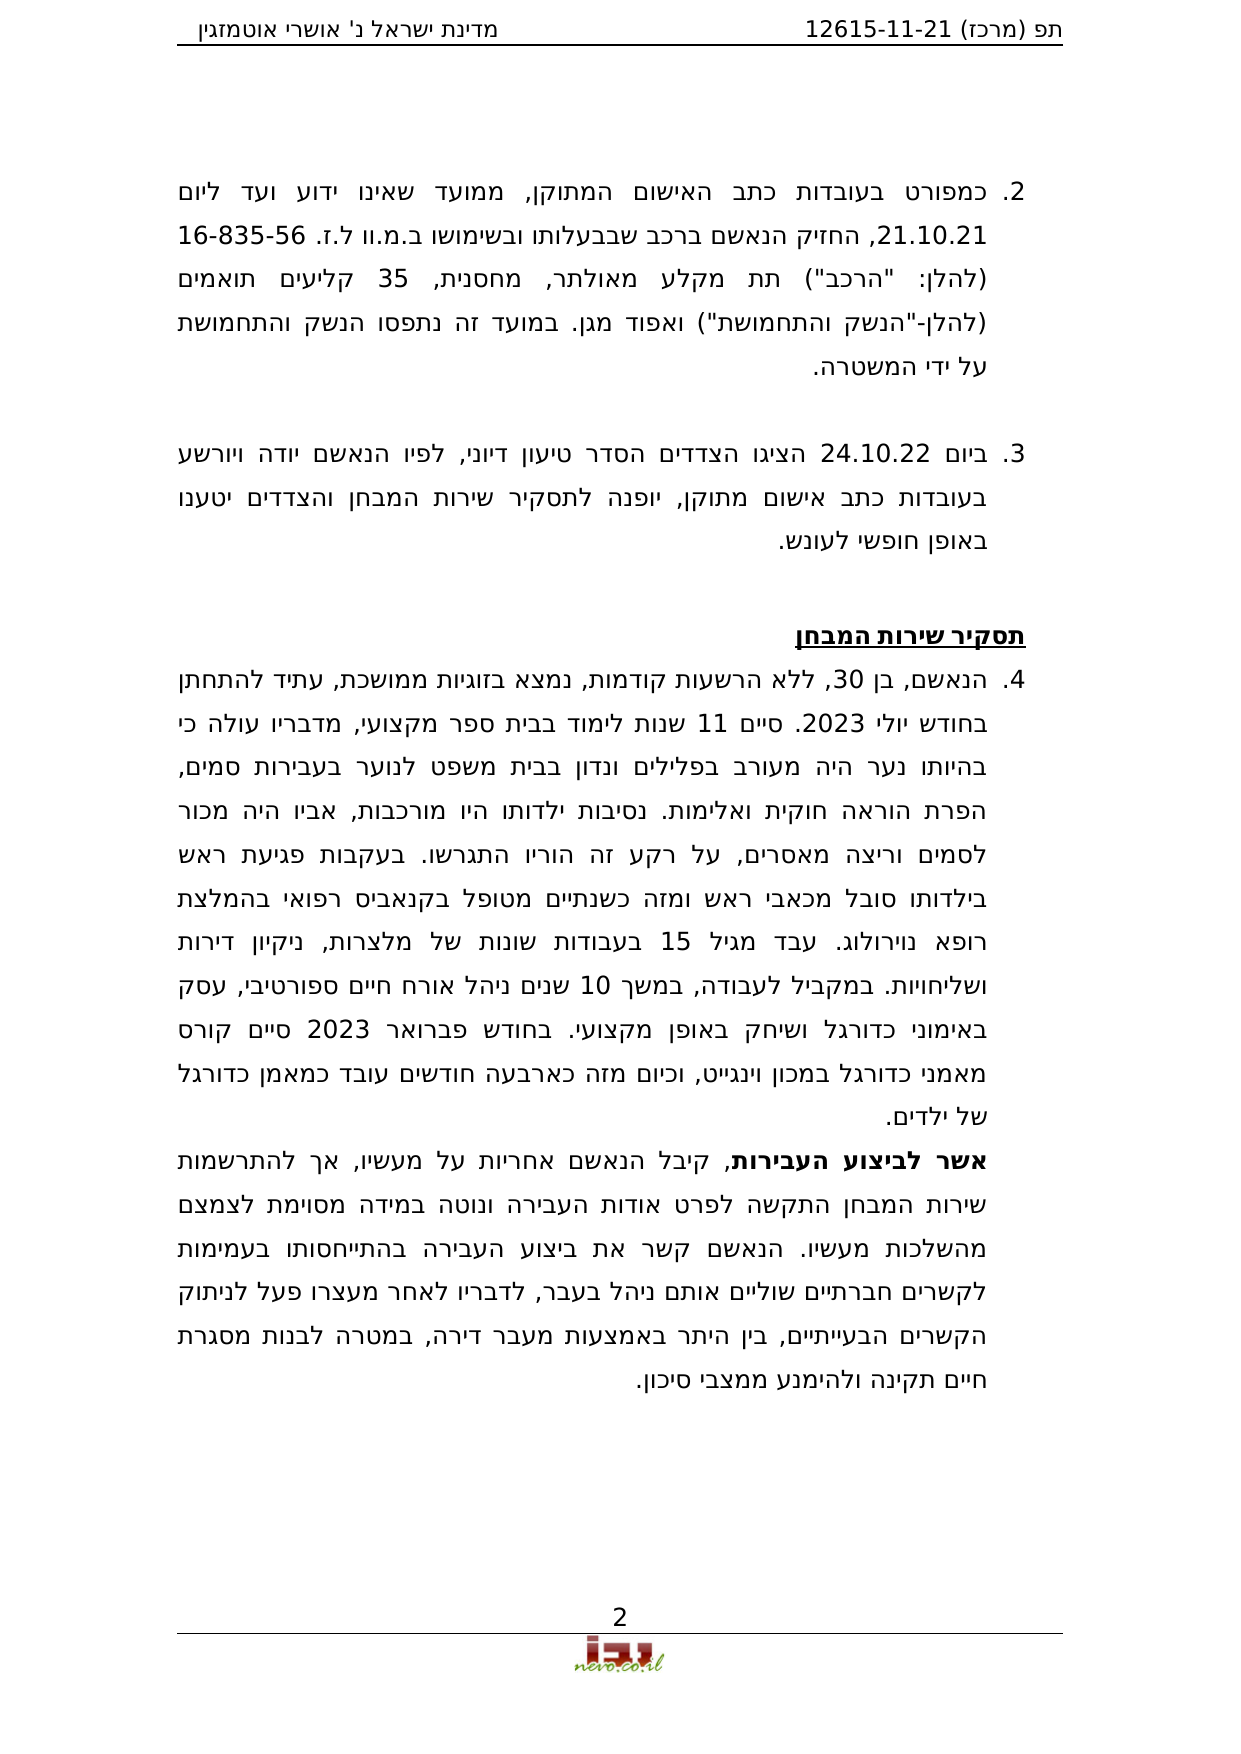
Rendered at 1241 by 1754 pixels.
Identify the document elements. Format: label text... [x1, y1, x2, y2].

picture [574, 1635, 666, 1673]
list כמפורט בעובדות כתב האישום המתוקן, ממועד שאינו ידוע ועד ליום 21.10.21, החזיק הנאשם ברכב שבבעלותו ובשימושו ב.מ.וו ל.ז. 16-835-56 (להלן: "הרכב") תת מקלע מאולתר, מחסנית, 35 קליעים תואמים (להלן-"הנשק והתחמושת") ואפוד מגן. במועד זה נתפסו הנשק והתחמושת על ידי המשטרה. [177, 177, 1026, 381]
list הנאשם, בן 30, ללא הרשעות קודמות, נמצא בזוגיות ממושכת, עתיד להתחתן בחודש יולי 2023. סיים 11 שנות לימוד בבית ספר מקצועי, מדבריו עולה כי בהיותו נער היה מעורב בפלילים ונדון בבית משפט לנוער בעבירות סמים, הפרת הוראה חוקית ואלימות. נסיבות ילדותו היו מורכבות, אביו היה מכור לסמים וריצה מאסרים, על רקע זה הוריו התגרשו. בעקבות פגיעת ראש בילדותו סובל מכאבי ראש ומזה כשנתיים מטופל בקנאביס רפואי בהמלצת רופא נוירולוג. עבד מגיל 15 בעבודות שונות של מלצרות, ניקיון דירות ושליחויות. במקביל לעבודה, במשך 10 שנים ניהל אורח חיים ספורטיבי, עסק באימוני כדורגל ושיחק באופן מקצועי. בחודש פברואר 2023 סיים קורס מאמני כדורגל במכון וינגייט, וכיום מזה כארבעה חודשים עובד כמאמן כדורגל של ילדים. [177, 665, 1026, 1132]
list ביום 24.10.22 הציגו הצדדים הסדר טיעון דיוני, לפיו הנאשם יודה ויורשע בעובדות כתב אישום מתוקן, יופנה לתסקיר שירות המבחן והצדדים יטענו באופן חופשי לעונש. [177, 439, 1026, 556]
text תסקיר שירות המבחן [177, 621, 1063, 651]
list אשר לביצוע העבירות, קיבל הנאשם אחריות על מעשיו, אך להתרשמות שירות המבחן התקשה לפרט אודות העבירה ונוטה במידה מסוימת לצמצם מהשלכות מעשיו. הנאשם קשר את ביצוע העבירה בהתייחסותו בעמימות לקשרים חברתיים שוליים אותם ניהל בעבר, לדבריו לאחר מעצרו פעל לניתוק הקשרים הבעייתיים, בין היתר באמצעות מעבר דירה, במטרה לבנות מסגרת חיים תקינה ולהימנע ממצבי סיכון. [177, 1146, 988, 1394]
